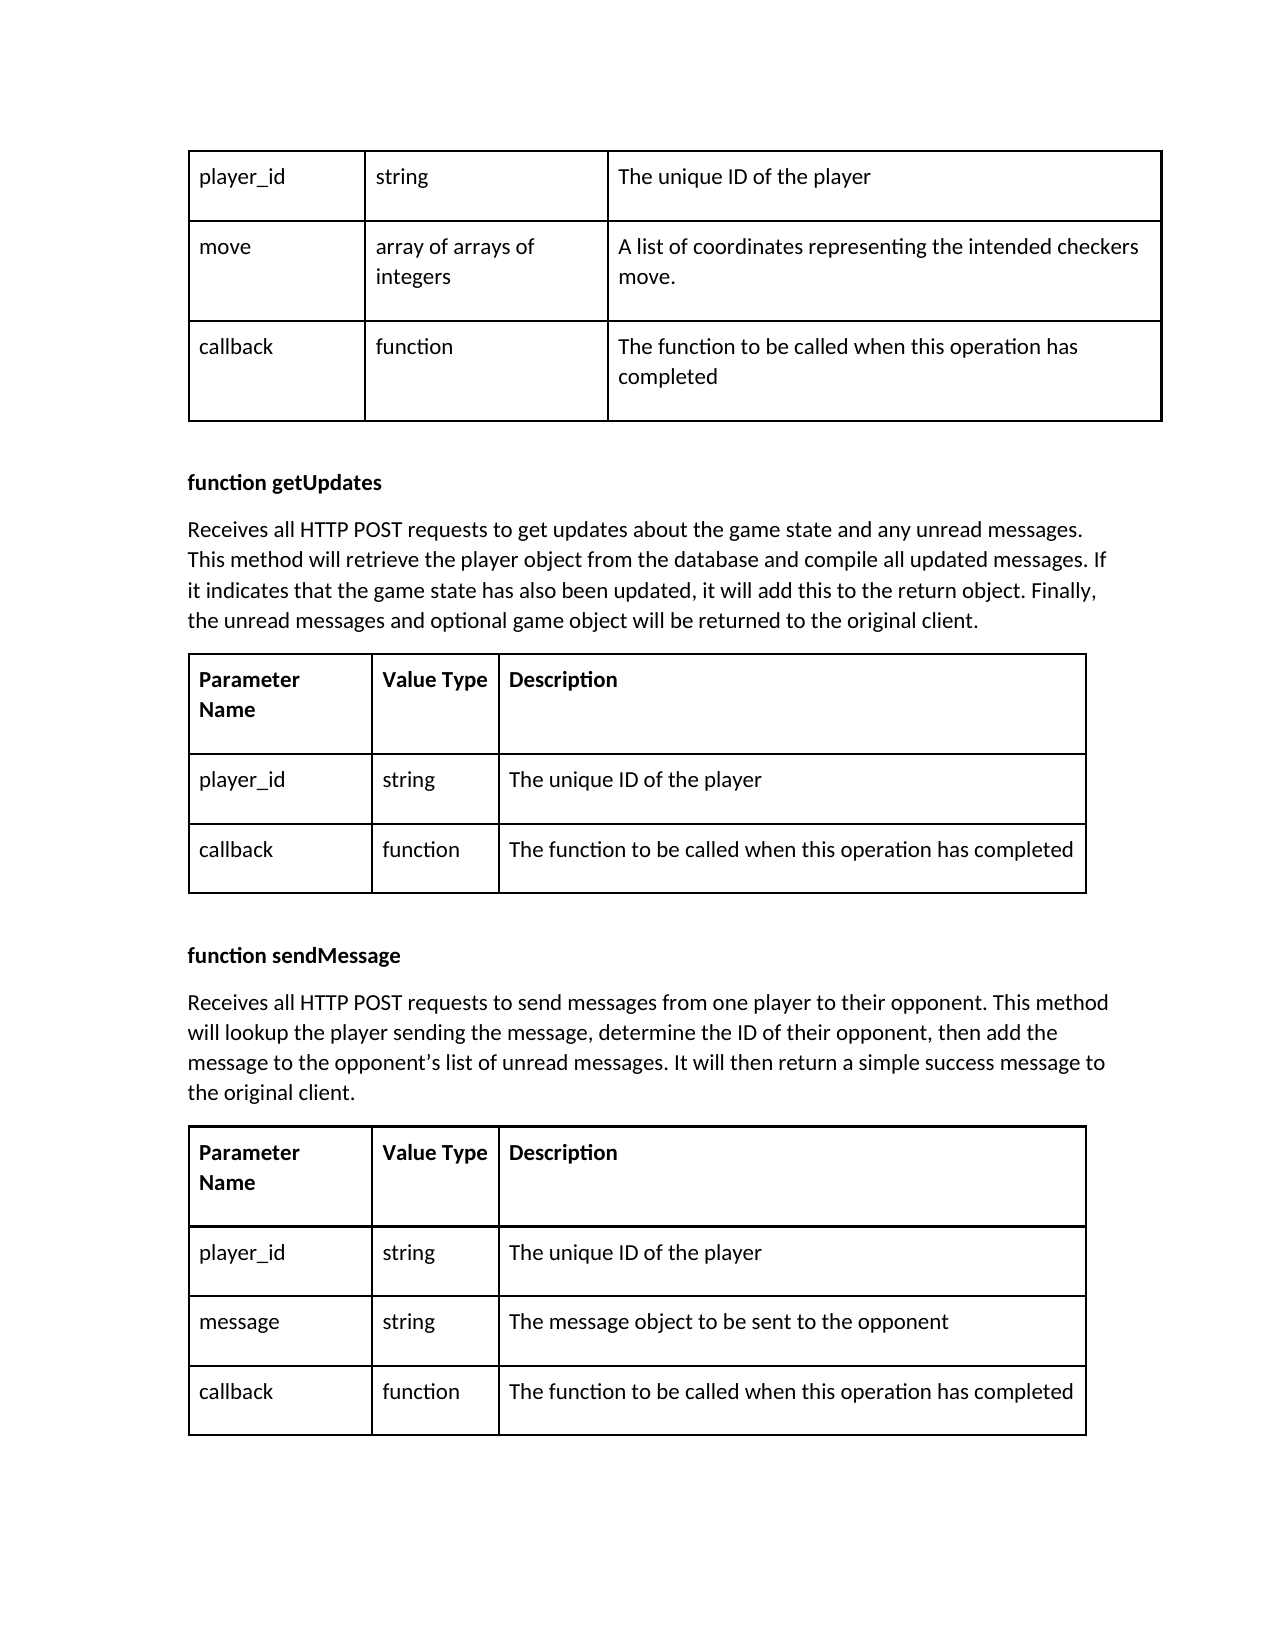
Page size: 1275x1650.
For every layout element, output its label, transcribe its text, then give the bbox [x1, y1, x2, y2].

table_cell array of arrays of integers [366, 222, 607, 319]
table_header Value Type [373, 655, 498, 753]
table_cell player_id [190, 152, 364, 220]
table_cell player_id [190, 755, 371, 822]
table_cell The function to be called when this operation has completed [500, 825, 1085, 892]
table_cell A list of coordinates representing the intended checkers move. [609, 222, 1160, 319]
table_header Parameter Name [190, 1128, 371, 1225]
table_header Value Type [373, 1128, 498, 1225]
text function getUpdates [187, 468, 1125, 496]
table_cell move [190, 222, 364, 319]
table_cell function [373, 1367, 498, 1434]
table_cell string [373, 1228, 498, 1295]
table_header Parameter Name [190, 655, 371, 753]
table_cell callback [190, 825, 371, 892]
table_cell message [190, 1297, 371, 1365]
table_cell player_id [190, 1228, 371, 1295]
table_cell callback [190, 322, 364, 419]
table_cell The unique ID of the player [609, 152, 1160, 220]
table_cell The function to be called when this operation has completed [609, 322, 1160, 419]
table_cell callback [190, 1367, 371, 1434]
table_cell string [373, 1297, 498, 1365]
table_cell The unique ID of the player [500, 1228, 1085, 1295]
table_cell The message object to be sent to the opponent [500, 1297, 1085, 1365]
table_cell string [373, 755, 498, 822]
table_cell string [366, 152, 607, 220]
table_cell The unique ID of the player [500, 755, 1085, 822]
table_header Description [500, 1128, 1085, 1225]
text Receives all HTTP POST requests to send messages from one player to their opponent. This method will lookup the player sending the message, determine the ID of their opponent, then add the message to the opponent’s list of unread messages. It will then return a simple success message to the original client. [187, 988, 1125, 1107]
text Receives all HTTP POST requests to get updates about the game state and any unread messages. This method will retrieve the player object from the database and compile all updated messages. If it indicates that the game state has also been updated, it will add this to the return object. Finally, the unread messages and optional game object will be returned to the original client. [187, 515, 1125, 634]
table_cell function [373, 825, 498, 892]
table_cell The function to be called when this operation has completed [500, 1367, 1085, 1434]
table_cell function [366, 322, 607, 419]
table_header Description [500, 655, 1085, 753]
text function sendMessage [187, 941, 1125, 969]
